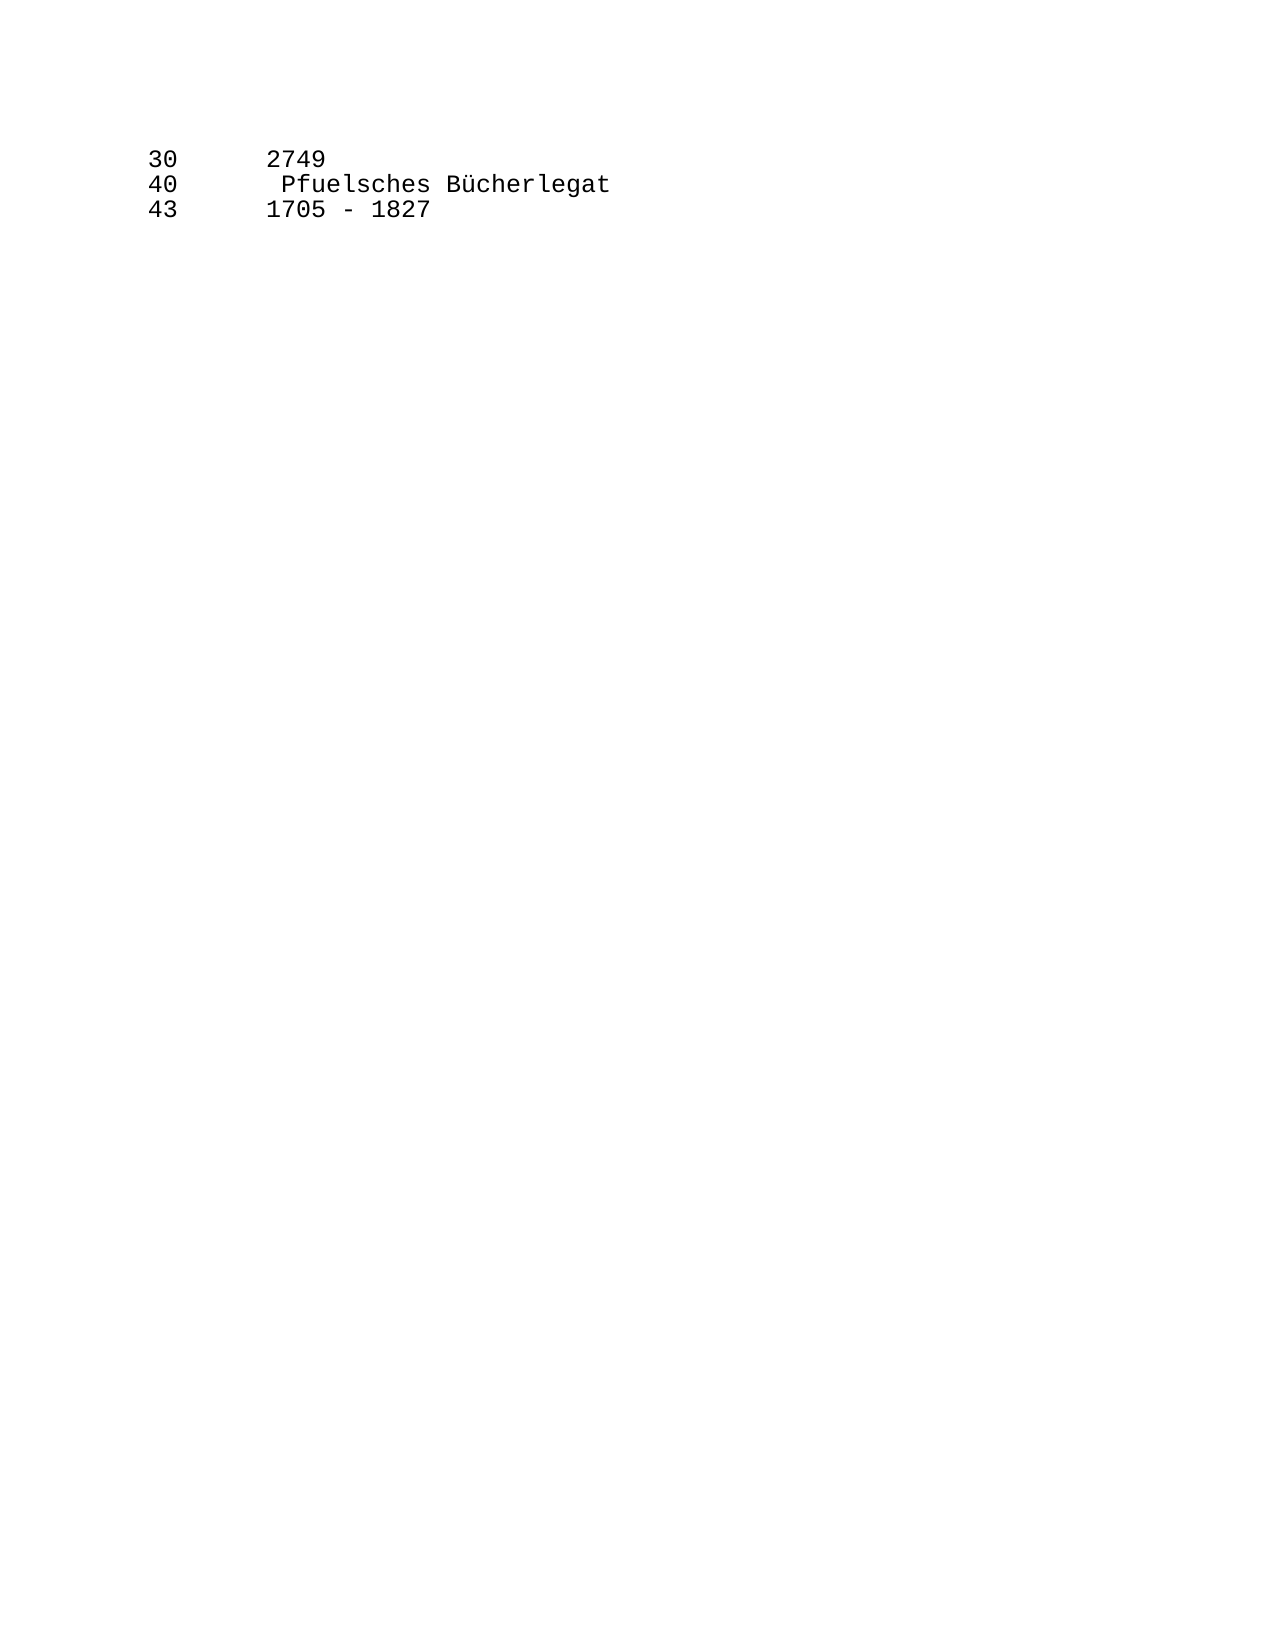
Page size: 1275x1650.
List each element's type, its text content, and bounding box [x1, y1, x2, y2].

text 40 s[2{p[8{<von>} 1{Pfuel}]psches} 1{Bücherlegat}]s [148, 173, 1127, 198]
text 43 1705 - 1827 [148, 198, 1127, 223]
text 30 2749 [148, 148, 1127, 173]
